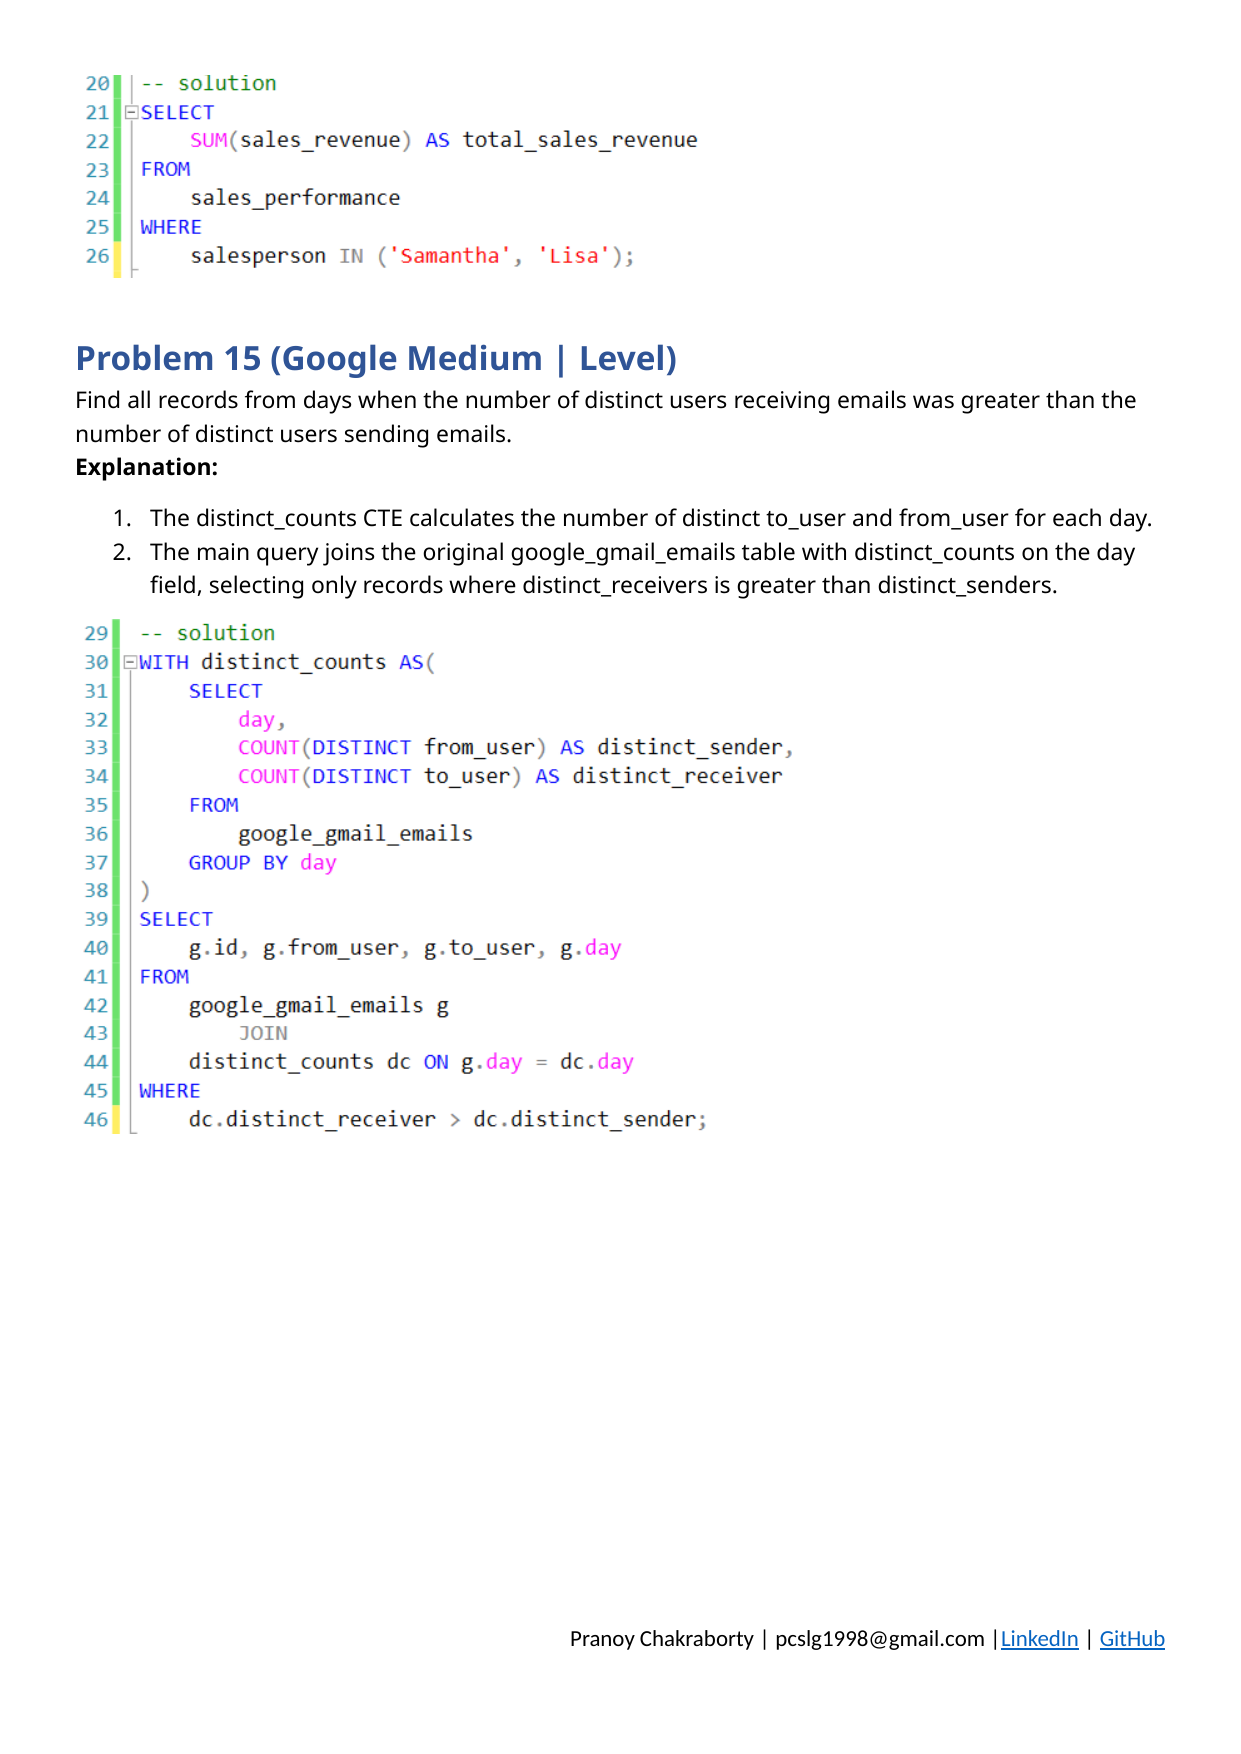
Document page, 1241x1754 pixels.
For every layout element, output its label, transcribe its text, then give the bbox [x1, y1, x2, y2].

list The main query joins the original google_gmail_emails table with distinct_counts on the day field, selecting only records where distinct_receivers is greater than distinct_senders. [112, 536, 1165, 601]
picture [75, 75, 740, 278]
text Find all records from days when the number of distinct users receiving emails was greater than the number of distinct users sending emails. Explanation: [75, 384, 1165, 483]
list The distinct_counts CTE calculates the number of distinct to_user and from_user for each day. [112, 502, 1165, 533]
subtitle Problem 15 (Google Medium | Level) [75, 335, 1165, 380]
picture [75, 619, 882, 1134]
